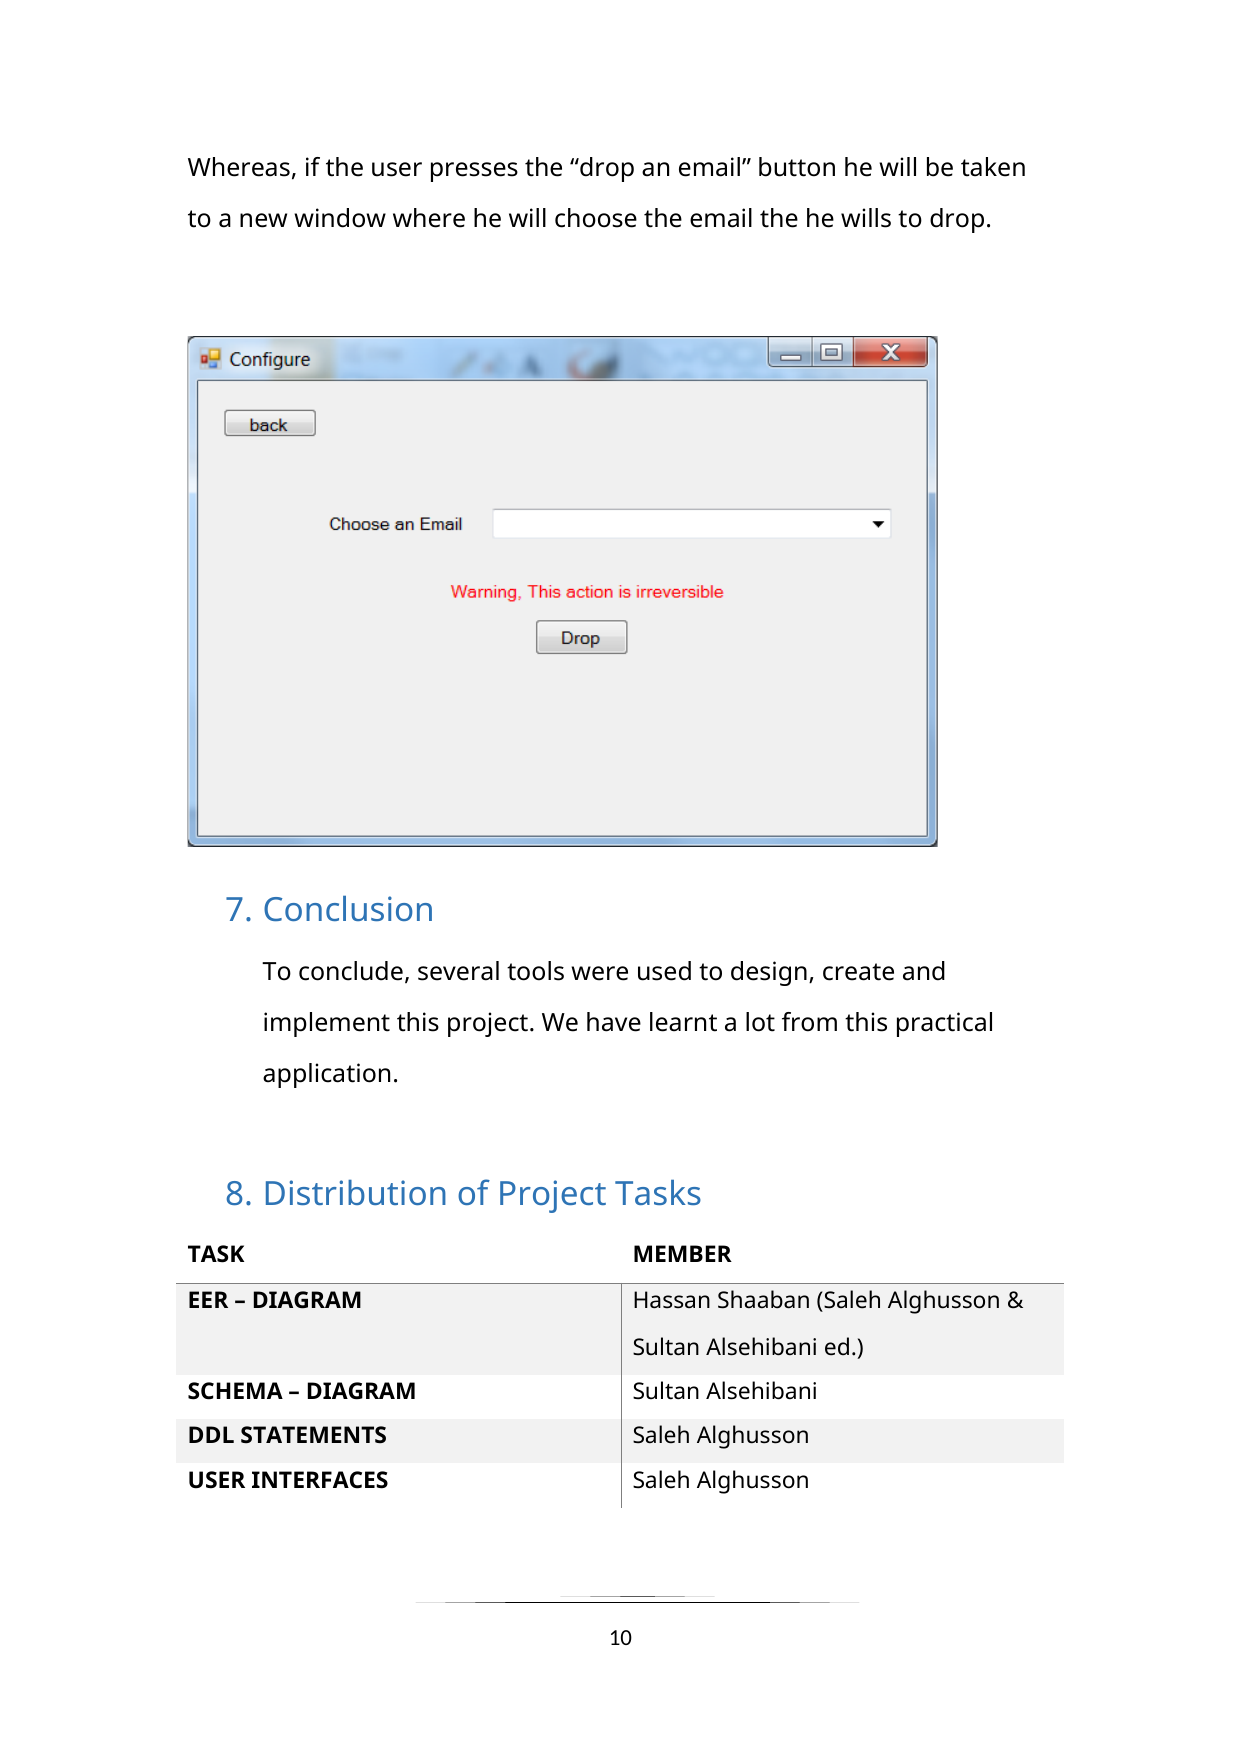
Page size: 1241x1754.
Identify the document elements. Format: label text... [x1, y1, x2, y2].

table_cell Schema – diagram [176, 1375, 621, 1419]
list To conclude, several tools were used to design, create and implement this project. We have learnt a lot from this practical application. [262, 954, 1053, 1090]
table_cell EER – diagram [176, 1284, 621, 1375]
subtitle Conclusion [225, 886, 1053, 931]
table_cell User Interfaces [176, 1464, 621, 1508]
table_cell Hassan Shaaban (Saleh Alghusson & Sultan Alsehibani ed.) [622, 1284, 1064, 1375]
table_header Member [621, 1238, 1064, 1282]
subtitle Distribution of Project Tasks [225, 1170, 1053, 1215]
table_cell DDL statements [176, 1419, 621, 1463]
table_header Task [176, 1238, 621, 1282]
table_cell Sultan Alsehibani [622, 1375, 1064, 1419]
table_cell Saleh Alghusson [622, 1419, 1064, 1463]
picture [187, 336, 938, 847]
table_cell Saleh Alghusson [622, 1464, 1064, 1508]
text Whereas, if the user presses the “drop an email” button he will be taken to a new window where he will choose the email the he wills to drop. [187, 150, 1053, 235]
